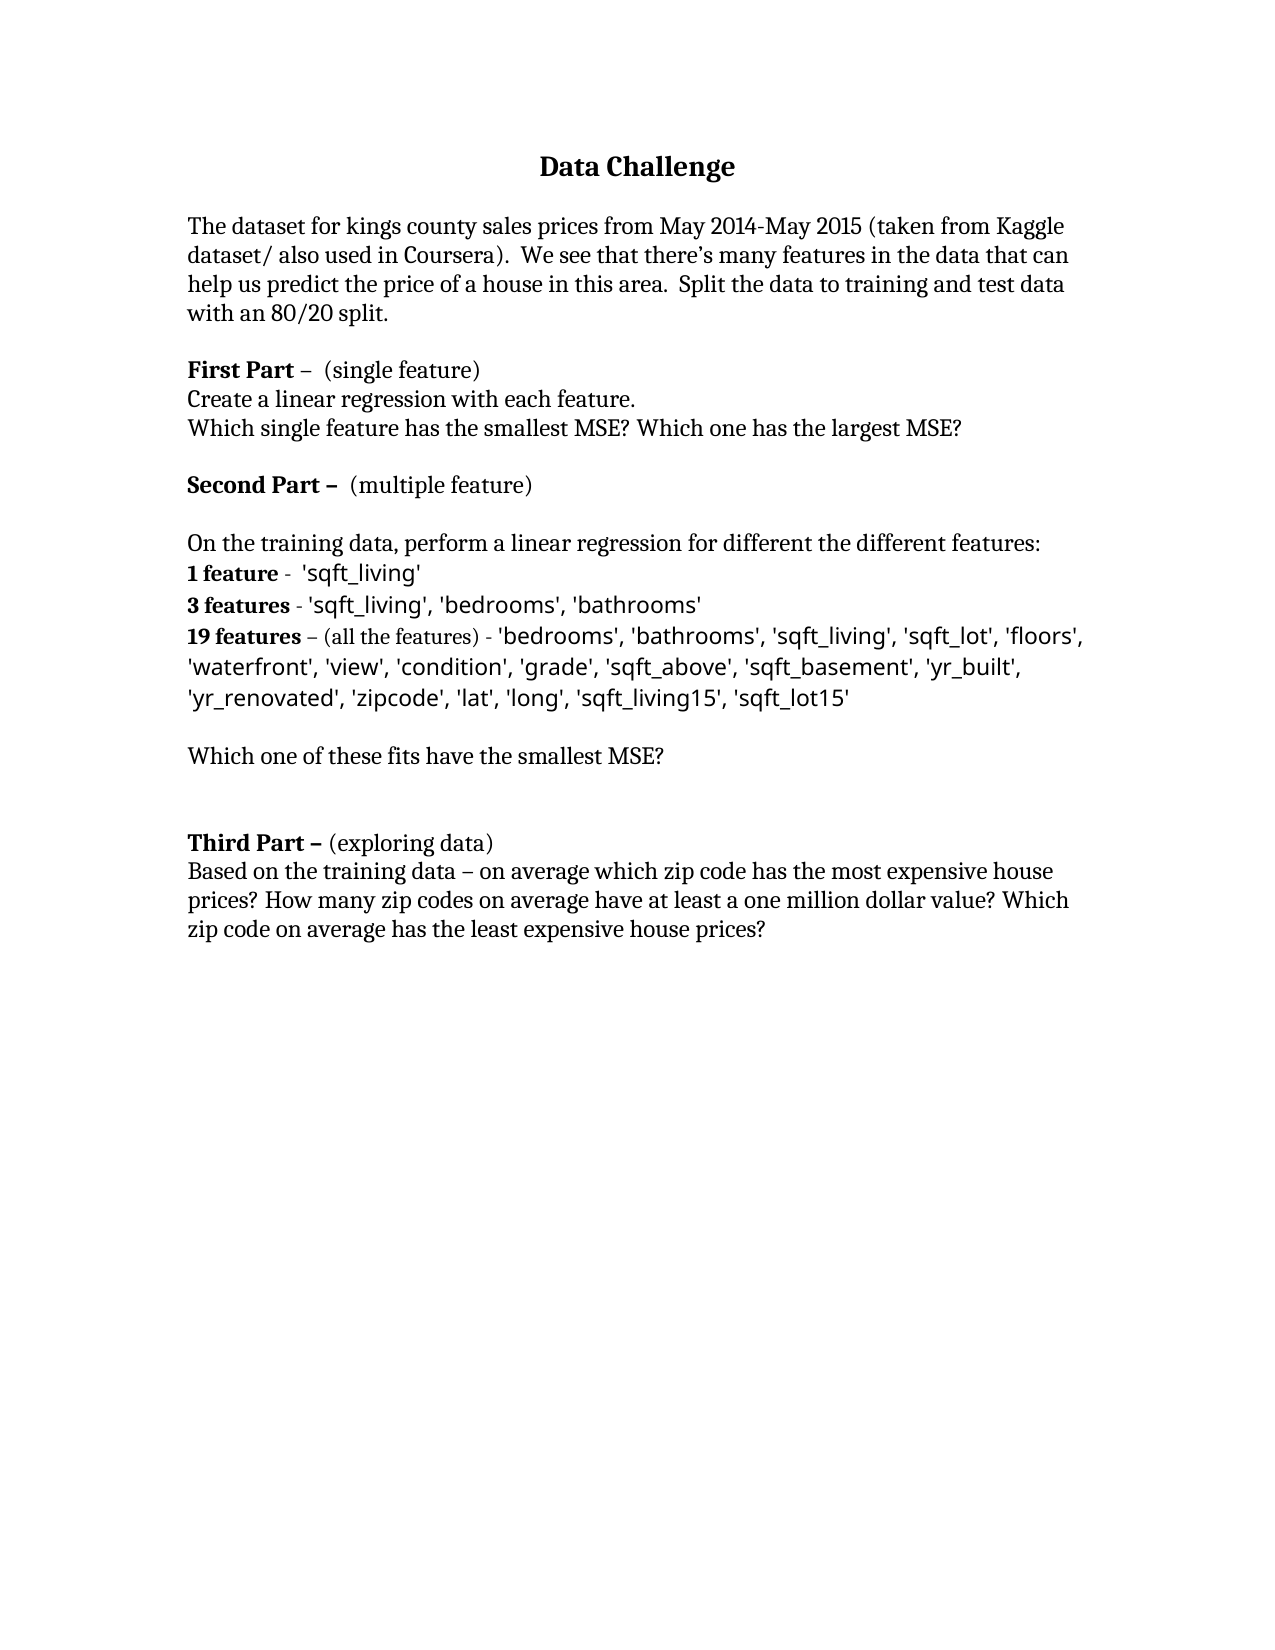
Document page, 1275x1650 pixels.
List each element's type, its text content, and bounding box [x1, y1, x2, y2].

text 1 feature - 'sqft_living' [187, 557, 1087, 588]
text On the training data, perform a linear regression for different the different features: [187, 528, 1087, 557]
text Which one of these fits have the smallest MSE? [187, 742, 1087, 771]
text Data Challenge [187, 150, 1087, 183]
text Third Part – (exploring data) [187, 828, 1087, 857]
text The dataset for kings county sales prices from May 2014-May 2015 (taken from Kaggle dataset/ also used in Coursera). We see that there’s many features in the data that can help us predict the price of a house in this area. Split the data to training and test data with an 80/20 split. [187, 212, 1087, 327]
text Which single feature has the smallest MSE? Which one has the largest MSE? [187, 413, 1087, 442]
text Based on the training data – on average which zip code has the most expensive house prices? How many zip codes on average have at least a one million dollar value? Which zip code on average has the least expensive house prices? [187, 857, 1087, 943]
text First Part – (single feature) [187, 356, 1087, 385]
text 3 features - 'sqft_living', 'bedrooms', 'bathrooms' [187, 588, 1087, 620]
text Second Part – (multiple feature) [187, 471, 1087, 500]
text Create a linear regression with each feature. [187, 385, 1087, 413]
text 19 features – (all the features) - 'bedrooms', 'bathrooms', 'sqft_living', 'sqft_lot', 'floors', 'waterfront', 'view', 'condition', 'grade', 'sqft_above', 'sqft_basement', 'yr_built', 'yr_renovated', 'zipcode', 'lat', 'long', 'sqft_living15', 'sqft_lot15' [187, 620, 1087, 713]
